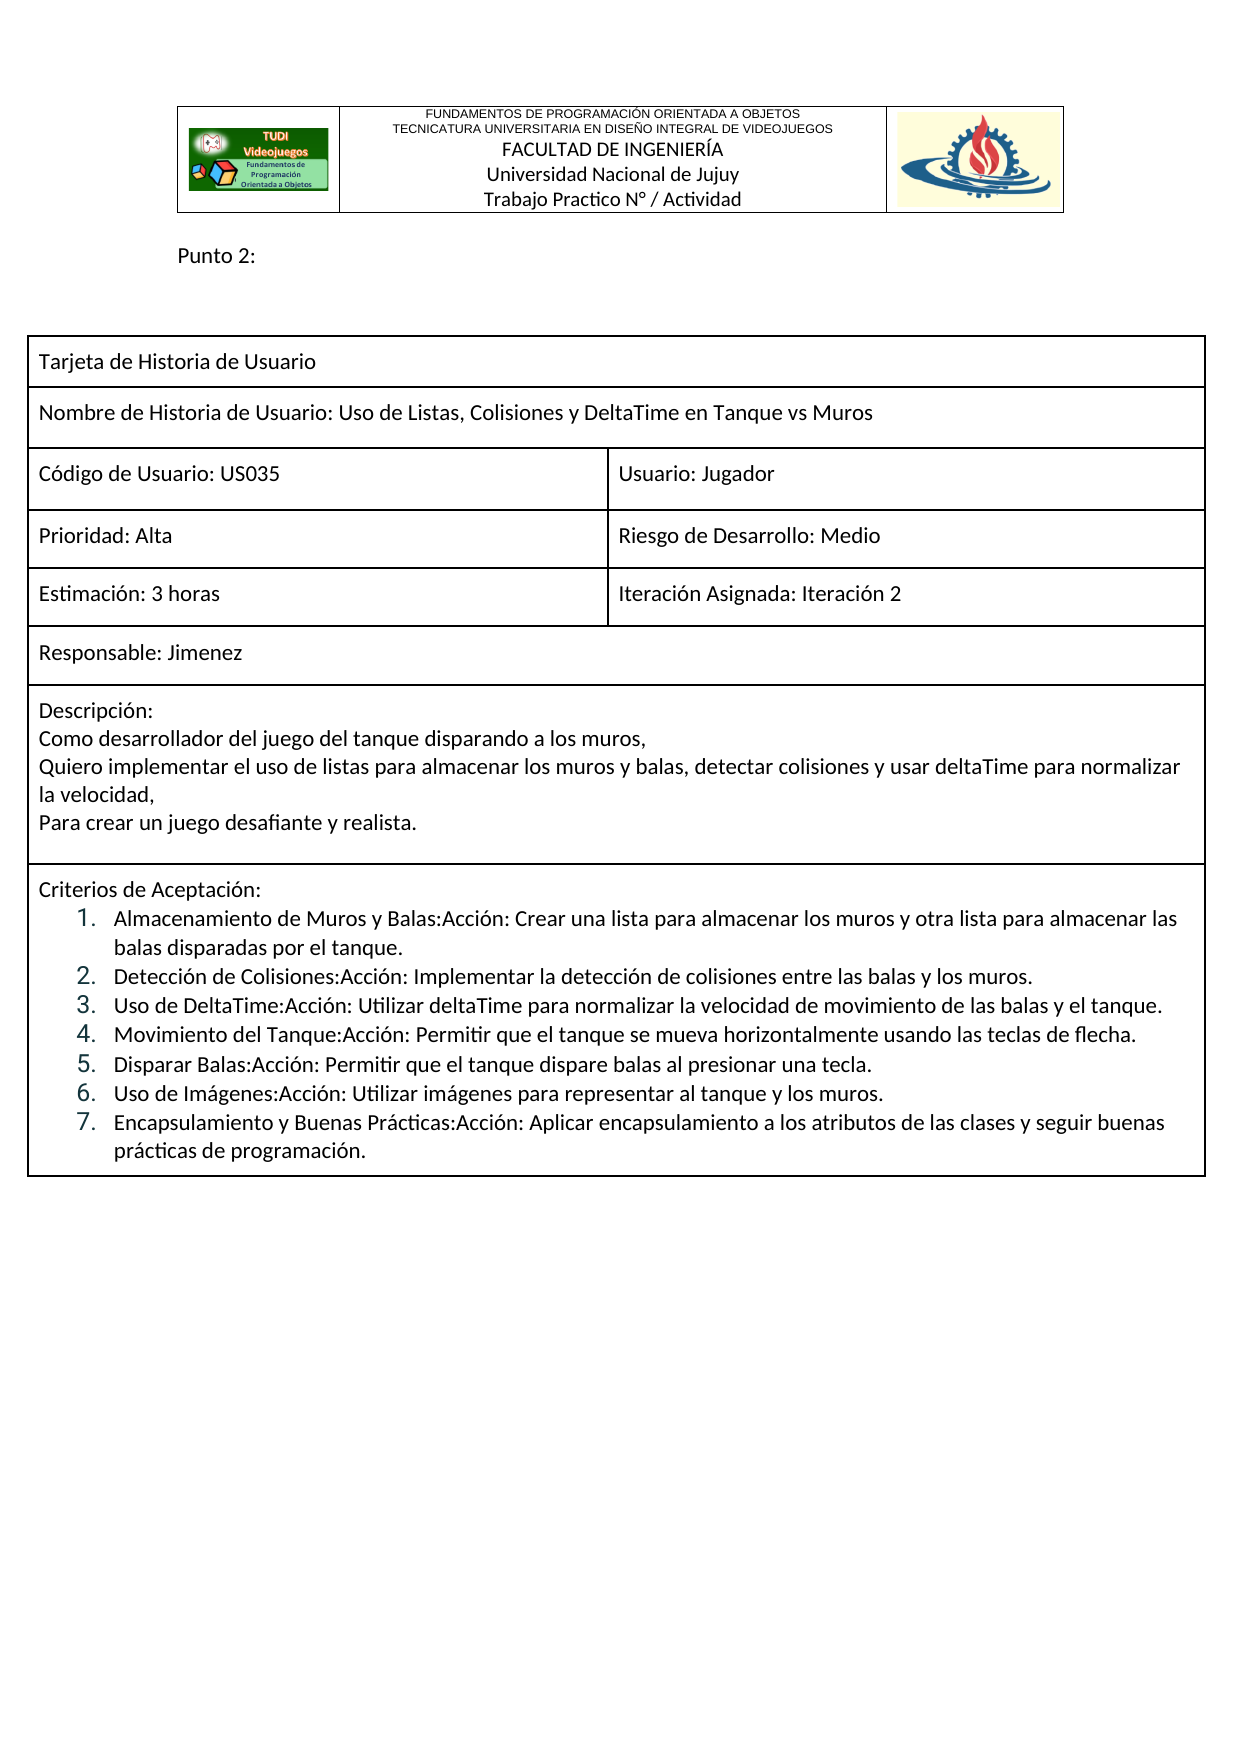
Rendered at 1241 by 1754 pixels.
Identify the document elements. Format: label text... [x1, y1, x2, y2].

table_cell Criterios de Aceptación: Almacenamiento de Muros y Balas:Acción: Crear una lista para almacenar los muros y otra lista para almacenar las balas disparadas por el tanque. Detección de Colisiones:Acción: Implementar la detección de colisiones entre las balas y los muros. Uso de DeltaTime:Acción: Utilizar deltaTime para normalizar la velocidad de movimiento de las balas y el tanque. Movimiento del Tanque:Acción: Permitir que el tanque se mueva horizontalmente usando las teclas de flecha. Disparar Balas:Acción: Permitir que el tanque dispare balas al presionar una tecla. Uso de Imágenes:Acción: Utilizar imágenes para representar al tanque y los muros. Encapsulamiento y Buenas Prácticas:Acción: Aplicar encapsulamiento a los atributos de las clases y seguir buenas prácticas de programación. [29, 865, 1204, 1175]
table_cell Estimación: 3 horas [29, 569, 607, 625]
table_cell Riesgo de Desarrollo: Medio [609, 511, 1204, 567]
table_cell Descripción: Como desarrollador del juego del tanque disparando a los muros, Quiero implementar el uso de listas para almacenar los muros y balas, detectar colisiones y usar deltaTime para normalizar la velocidad, Para crear un juego desafiante y realista. [29, 686, 1204, 863]
table_cell Prioridad: Alta [29, 511, 607, 567]
table_cell Usuario: Jugador [609, 449, 1204, 508]
text Punto 2: [177, 241, 1063, 269]
picture [897, 112, 1060, 207]
table_cell Iteración Asignada: Iteración 2 [609, 569, 1204, 625]
table_cell Responsable: Jimenez [29, 627, 1204, 683]
picture [188, 128, 329, 191]
table_cell Nombre de Historia de Usuario: Uso de Listas, Colisiones y DeltaTime en Tanque vs Muros [29, 388, 1204, 447]
table_cell Código de Usuario: US035 [29, 449, 607, 508]
table_header Tarjeta de Historia de Usuario [29, 337, 1204, 386]
